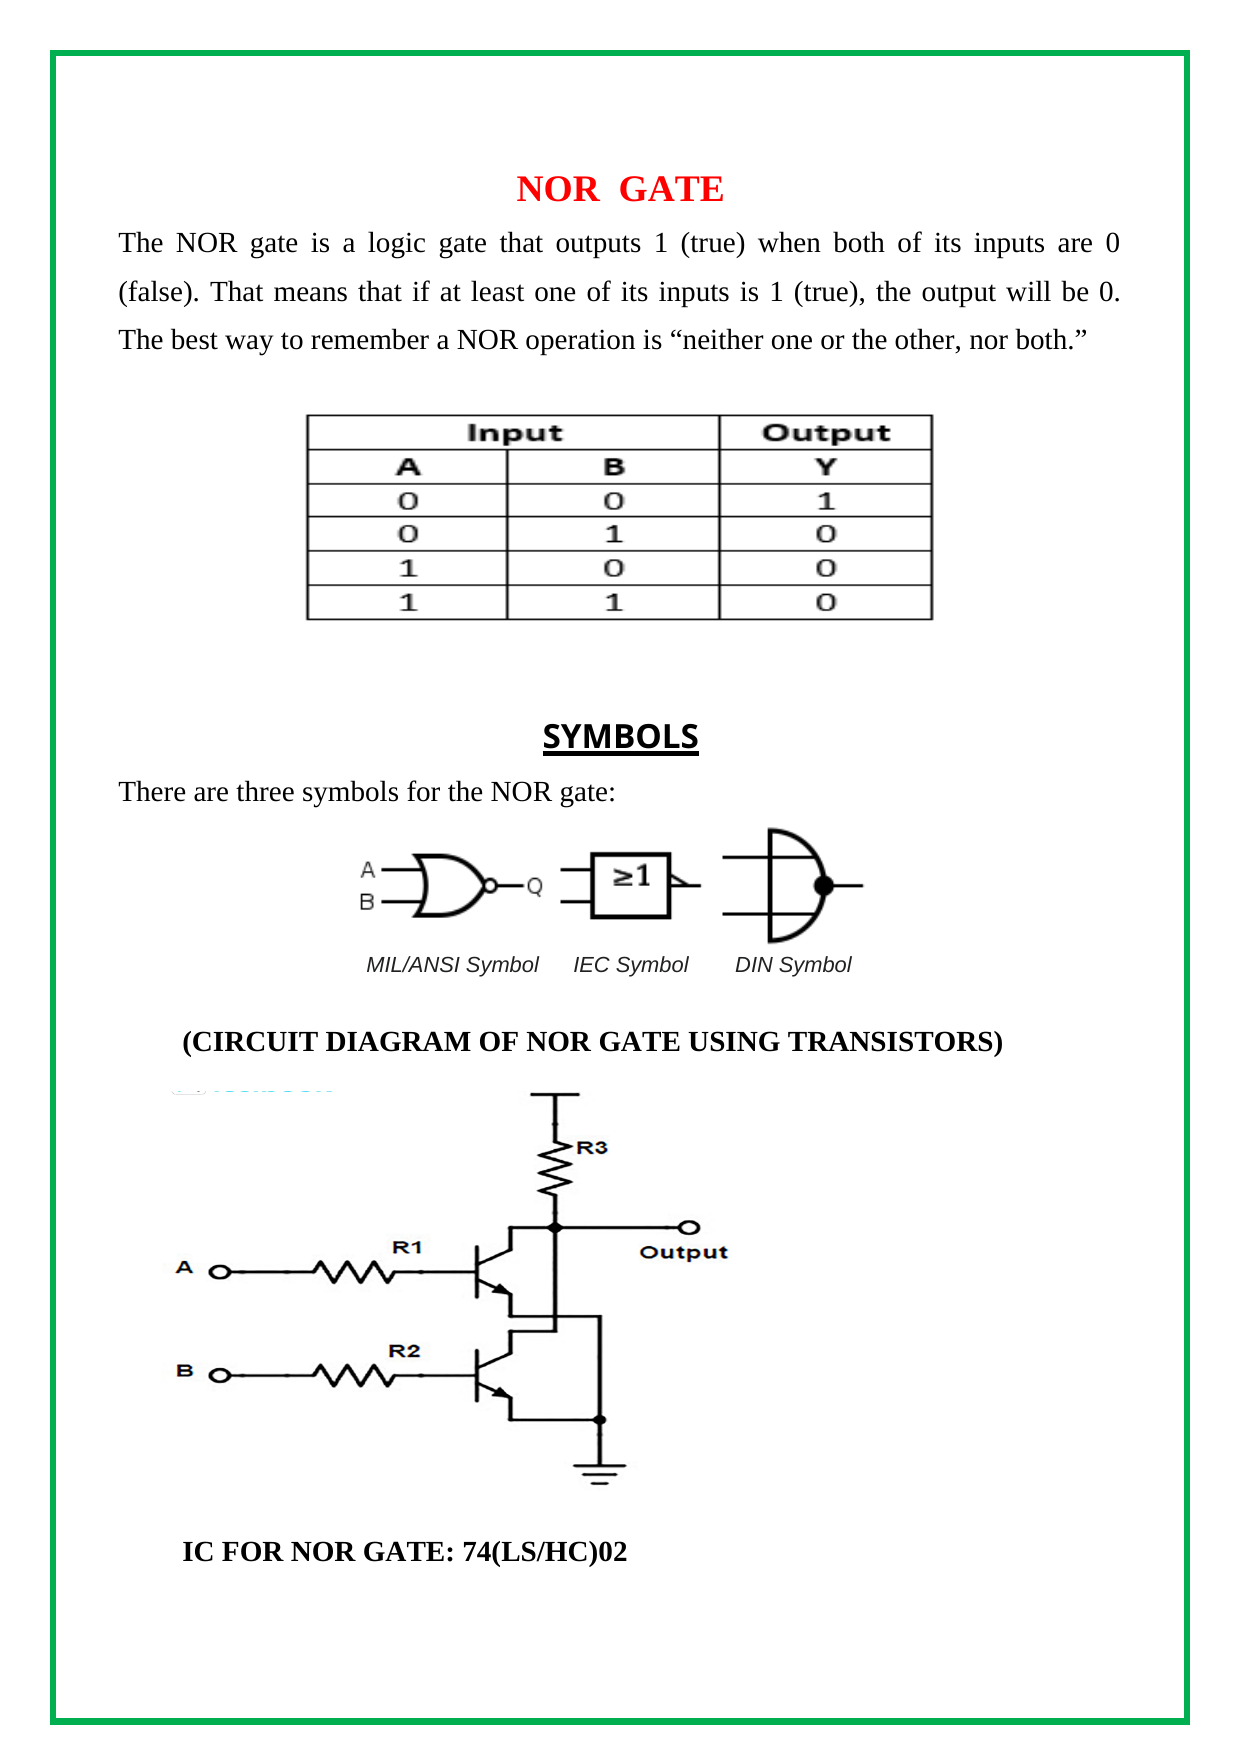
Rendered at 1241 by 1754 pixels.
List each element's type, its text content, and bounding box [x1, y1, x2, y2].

table_cell IEC Symbol [550, 950, 712, 979]
picture [358, 847, 547, 926]
picture [553, 847, 709, 926]
table_header [355, 822, 550, 950]
table_cell DIN Symbol [712, 950, 875, 979]
text There are three symbols for the NOR gate: [118, 774, 1122, 807]
table_header [550, 822, 712, 950]
table_header [712, 822, 875, 950]
subtitle SYMBOLS [82, 713, 1159, 758]
subtitle NOR GATE [82, 167, 1159, 210]
text (CIRCUIT DIAGRAM OF NOR GATE USING TRANSISTORS) [182, 1024, 1159, 1058]
picture [292, 405, 949, 636]
picture [715, 823, 871, 949]
text The NOR gate is a logic gate that outputs 1 (true) when both of its inputs are 0 (false). That means that if at least one of its inputs is 1 (true), the output will be 0. The best way to remember a NOR operation is “neither one or the other, nor both.” [118, 225, 1122, 356]
table_cell MIL/ANSI Symbol [355, 950, 550, 979]
picture [162, 1091, 754, 1501]
text IC FOR NOR GATE: 74(LS/HC)02 [182, 1534, 1159, 1567]
